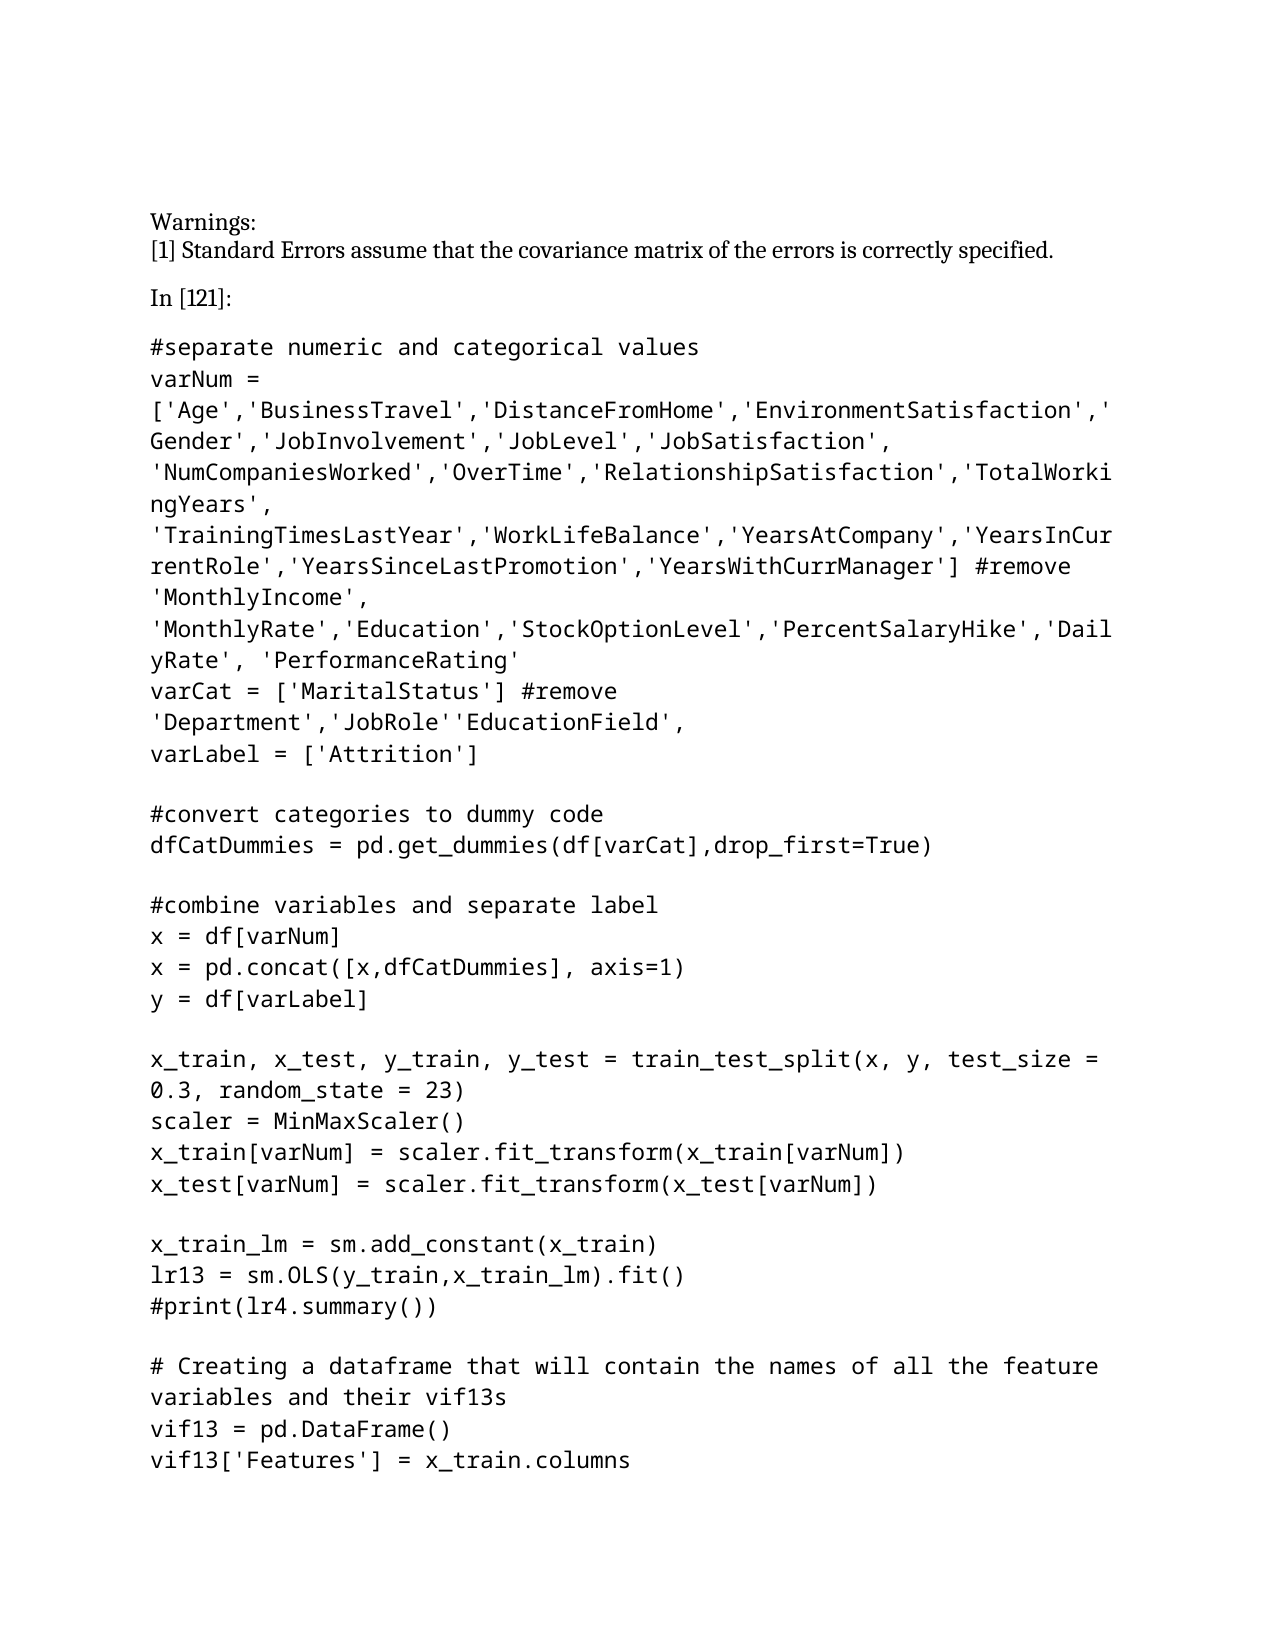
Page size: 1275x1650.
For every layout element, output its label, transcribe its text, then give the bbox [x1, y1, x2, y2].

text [150, 331, 1125, 1475]
text Warnings: [1] Standard Errors assume that the covariance matrix of the errors is correctly specified. [150, 150, 1125, 265]
text In [121]: [150, 284, 1125, 312]
